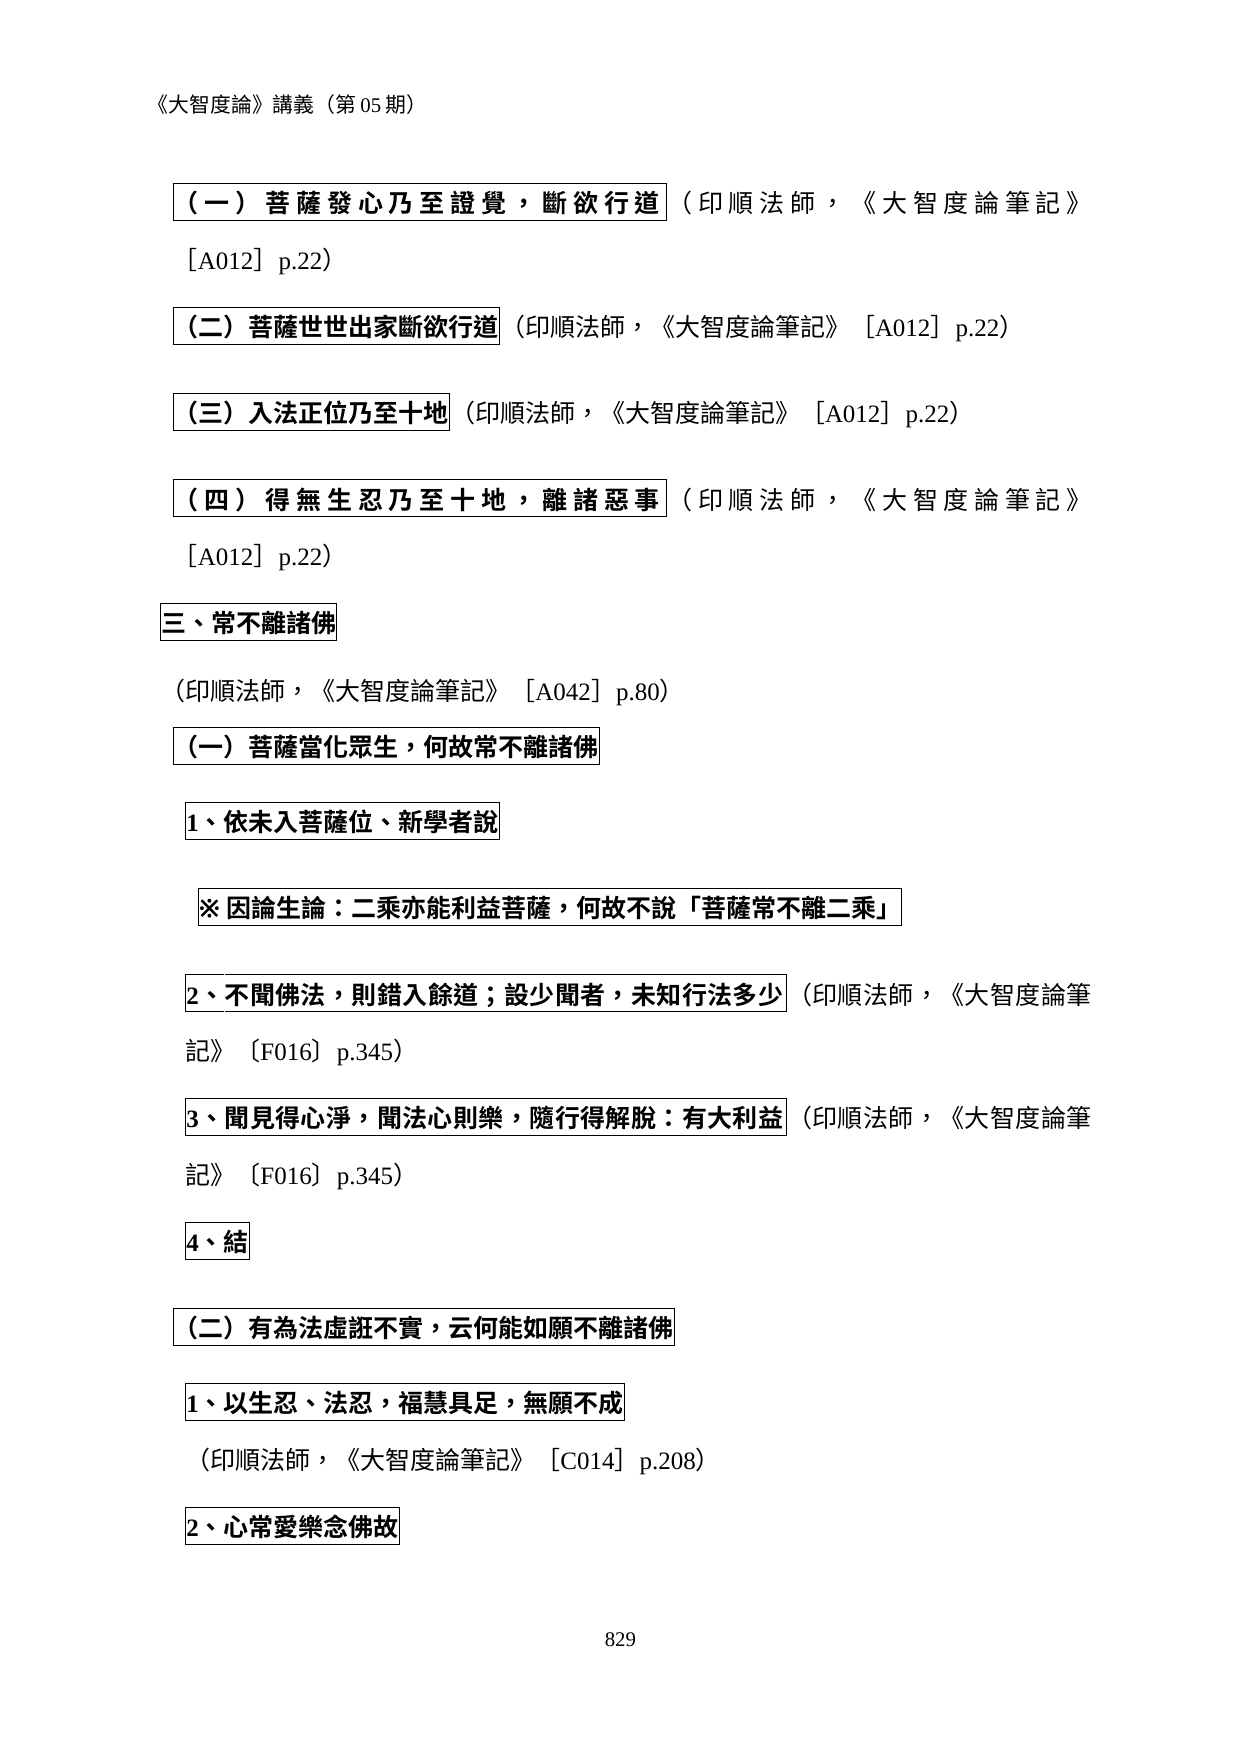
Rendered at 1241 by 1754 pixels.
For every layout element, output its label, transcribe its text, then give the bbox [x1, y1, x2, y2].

text 1、以生忍、法忍，福慧具足，無願不成 [185, 1364, 1092, 1439]
text （四）得無生忍乃至十地，離諸惡事（印順法師，《大智度論筆記》［A012］p.22） [173, 461, 1092, 573]
text （印順法師，《大智度論筆記》［C014］p.208） [185, 1439, 1092, 1477]
text 三、常不離諸佛 [160, 584, 1092, 659]
text （三）入法正位乃至十地（印順法師，《大智度論筆記》［A012］p.22） [173, 374, 1092, 449]
text （二）有為法虛誑不實，云何能如願不離諸佛 [173, 1289, 1092, 1364]
text ※ 因論生論：二乘亦能利益菩薩，何故不說「菩薩常不離二乘」 [198, 869, 1092, 944]
text （二）菩薩世世出家斷欲行道（印順法師，《大智度論筆記》［A012］p.22） [173, 288, 1092, 363]
text （一）菩薩當化眾生，何故常不離諸佛 [173, 708, 1092, 783]
text 4、結 [185, 1203, 1092, 1278]
text （一）菩薩發心乃至證覺，斷欲行道（印順法師，《大智度論筆記》［A012］p.22） [173, 164, 1092, 277]
text 3、聞見得心淨，聞法心則樂，隨行得解脫：有大利益（印順法師，《大智度論筆記》〔F016〕p.345） [185, 1079, 1092, 1192]
text （印順法師，《大智度論筆記》［A042］p.80） [160, 671, 1092, 708]
text 2、不聞佛法，則錯入餘道；設少聞者，未知行法多少（印順法師，《大智度論筆記》〔F016〕p.345） [185, 956, 1092, 1068]
text 2、心常愛樂念佛故 [185, 1488, 1092, 1563]
text 1、依未入菩薩位、新學者說 [185, 783, 1092, 858]
